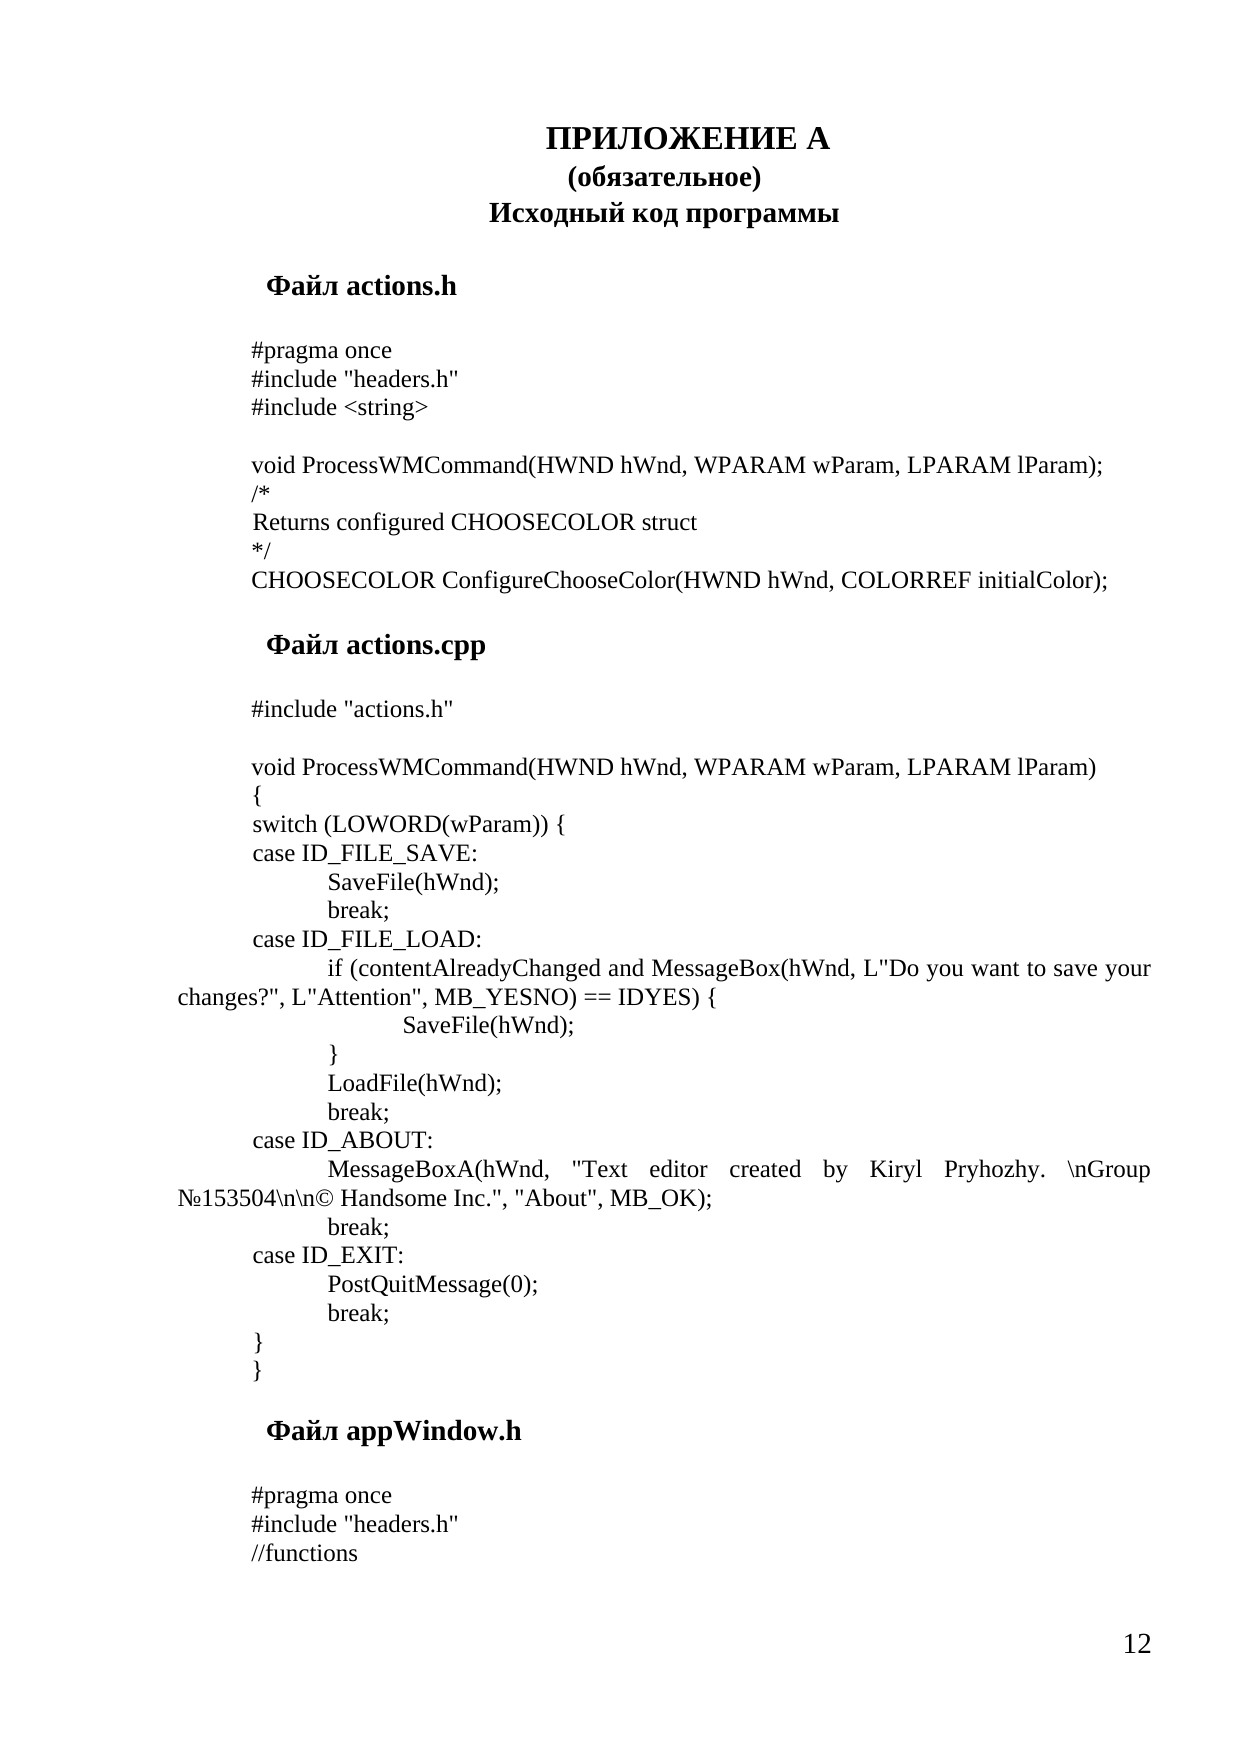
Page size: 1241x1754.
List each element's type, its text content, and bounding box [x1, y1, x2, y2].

text SaveFile(hWnd); [177, 1011, 1152, 1039]
text case ID_ABOUT: [177, 1126, 1152, 1154]
text #include "actions.h" [177, 694, 1152, 723]
text Returns configured CHOOSECOLOR struct [177, 507, 1152, 536]
text void ProcessWMCommand(HWND hWnd, WPARAM wParam, LPARAM lParam) [177, 752, 1152, 781]
text } [177, 1039, 1152, 1068]
subtitle ПРИЛОЖЕНИЕ А [177, 118, 1152, 156]
text void ProcessWMCommand(HWND hWnd, WPARAM wParam, LPARAM lParam); [177, 450, 1152, 479]
text break; [177, 1298, 1152, 1327]
text case ID_EXIT: [177, 1241, 1152, 1269]
text #include "headers.h" [177, 364, 1152, 392]
text SaveFile(hWnd); [177, 867, 1152, 896]
text PostQuitMessage(0); [177, 1269, 1152, 1298]
text } [177, 1356, 1152, 1384]
text Файл actions.cpp [177, 627, 1152, 661]
text /* [177, 479, 1152, 507]
text break; [177, 1212, 1152, 1241]
text (обязательное) [177, 159, 1152, 193]
text #pragma once [177, 335, 1152, 364]
text break; [177, 896, 1152, 924]
text #include <string> [177, 392, 1152, 421]
text switch (LOWORD(wParam)) { [177, 809, 1152, 838]
text Исходный код программы [177, 196, 1152, 229]
text LoadFile(hWnd); [177, 1068, 1152, 1097]
text case ID_FILE_LOAD: [177, 924, 1152, 953]
text case ID_FILE_SAVE: [177, 838, 1152, 867]
text { [177, 781, 1152, 809]
text #pragma once [177, 1480, 1152, 1509]
text CHOOSECOLOR ConfigureChooseColor(HWND hWnd, COLORREF initialColor); [177, 565, 1152, 594]
text if (contentAlreadyChanged and MessageBox(hWnd, L"Do you want to save your changes?", L"Attention", MB_YESNO) == IDYES) { [177, 953, 1152, 1011]
text } [177, 1327, 1152, 1356]
text */ [177, 536, 1152, 565]
text //functions [177, 1538, 1152, 1566]
text Файл appWindow.h [177, 1413, 1152, 1447]
text break; [177, 1097, 1152, 1126]
text #include "headers.h" [177, 1509, 1152, 1538]
text Файл actions.h [177, 268, 1152, 301]
text MessageBoxA(hWnd, "Text editor created by Kiryl Pryhozhy. \nGroup №153504\n\n© Handsome Inc.", "About", MB_OK); [177, 1154, 1152, 1212]
